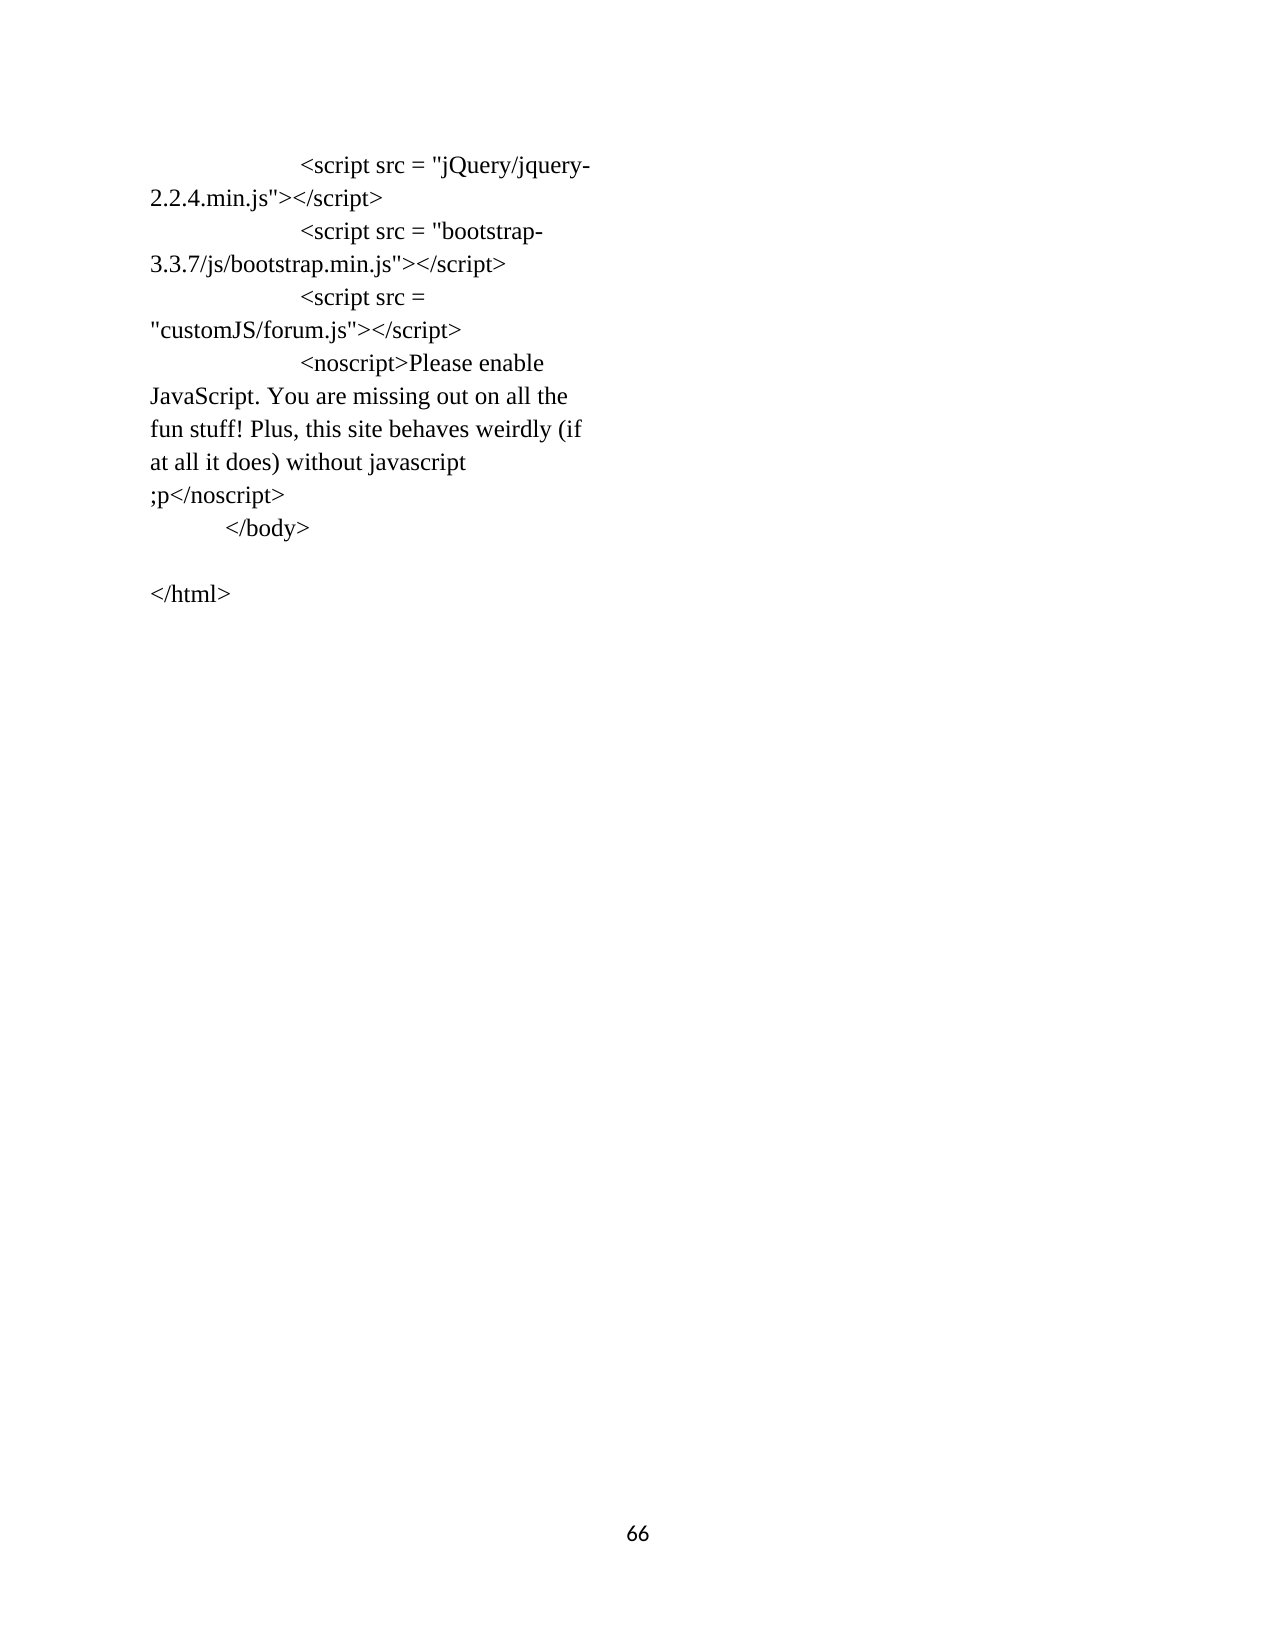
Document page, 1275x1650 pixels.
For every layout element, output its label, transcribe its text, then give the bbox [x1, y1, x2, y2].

text </html> [150, 579, 600, 608]
text <noscript>Please enable JavaScript. You are missing out on all the fun stuff! Plus, this site behaves weirdly (if at all it does) without javascript ;p</noscript> [150, 348, 600, 509]
text <script src = "customJS/forum.js"></script> [150, 282, 600, 344]
text </body> [150, 513, 600, 542]
text <script src = "bootstrap-3.3.7/js/bootstrap.min.js"></script> [150, 216, 600, 278]
text <script src = "jQuery/jquery-2.2.4.min.js"></script> [150, 150, 600, 212]
